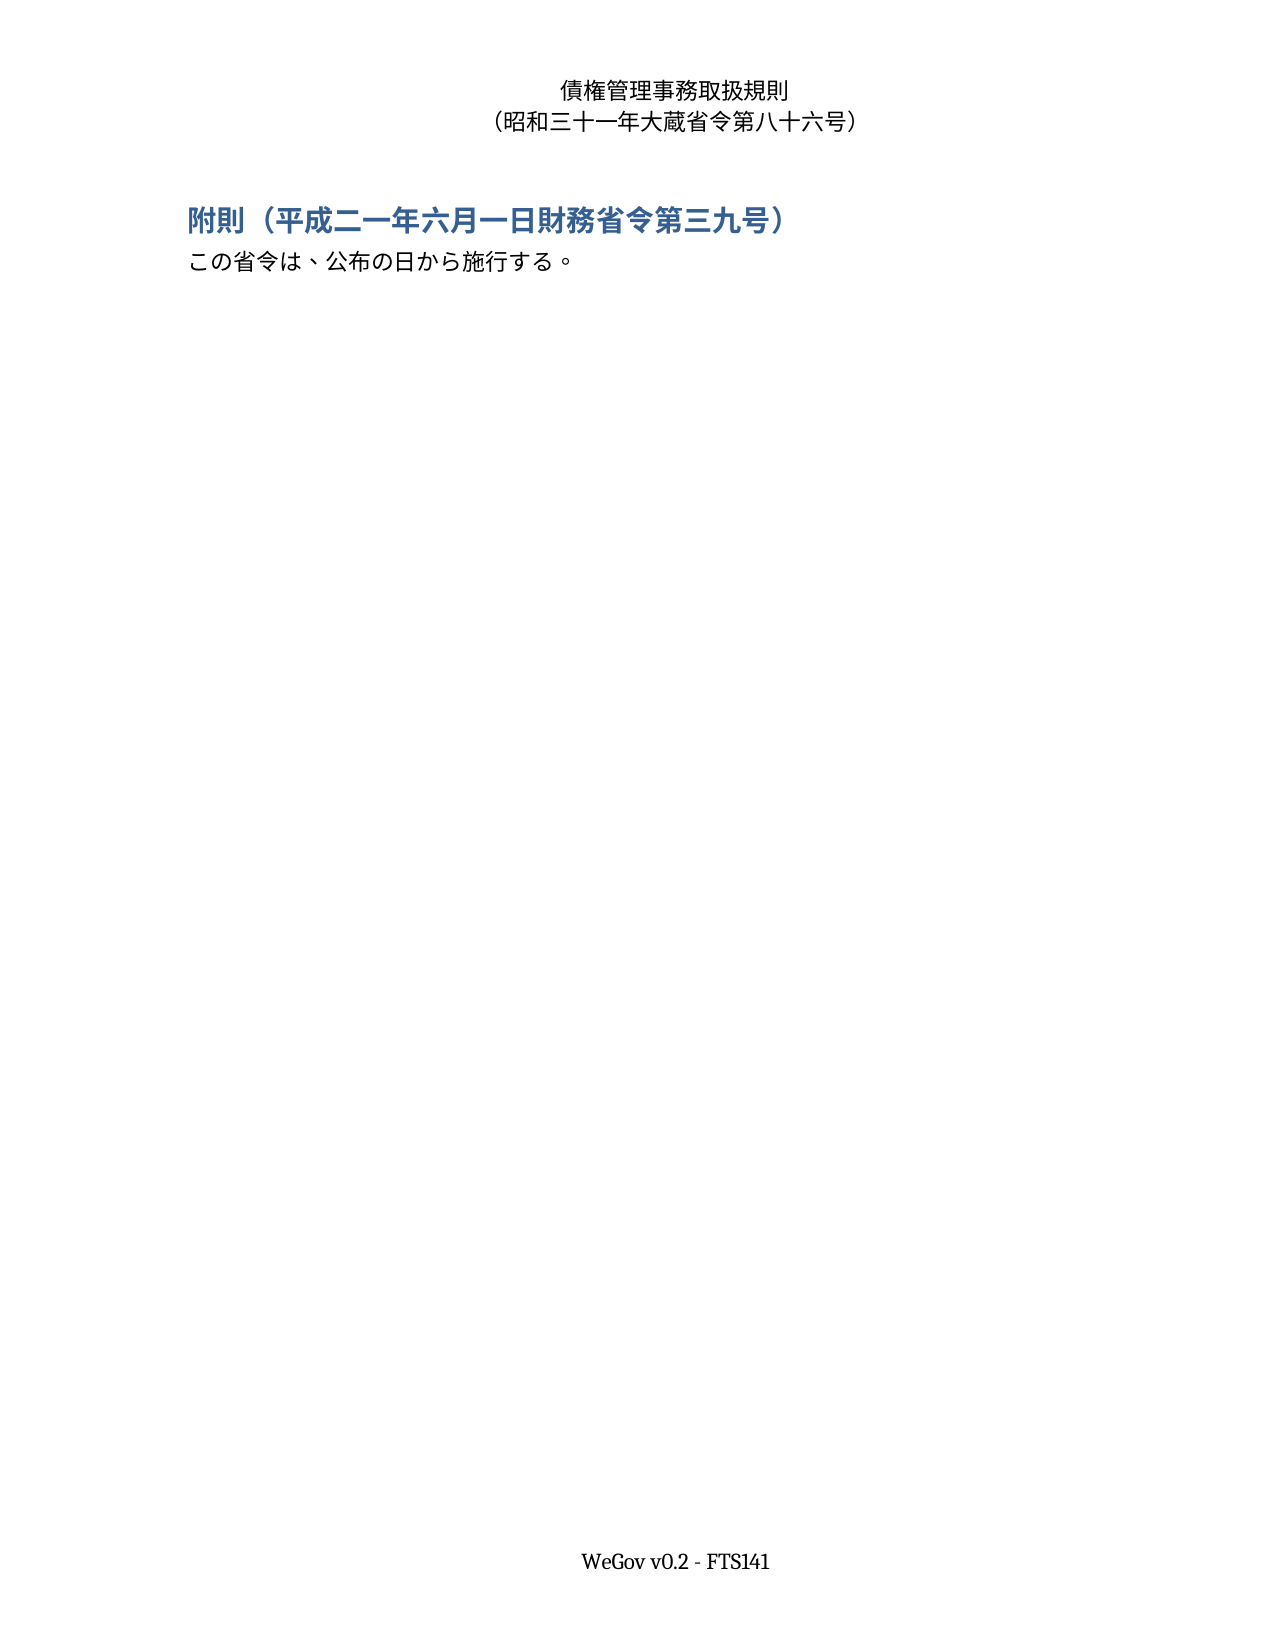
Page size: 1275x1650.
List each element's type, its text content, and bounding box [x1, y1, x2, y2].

subtitle 附則（平成二一年六月一日財務省令第三九号） [187, 200, 1087, 240]
text この省令は、公布の日から施行する。 [187, 246, 1087, 277]
